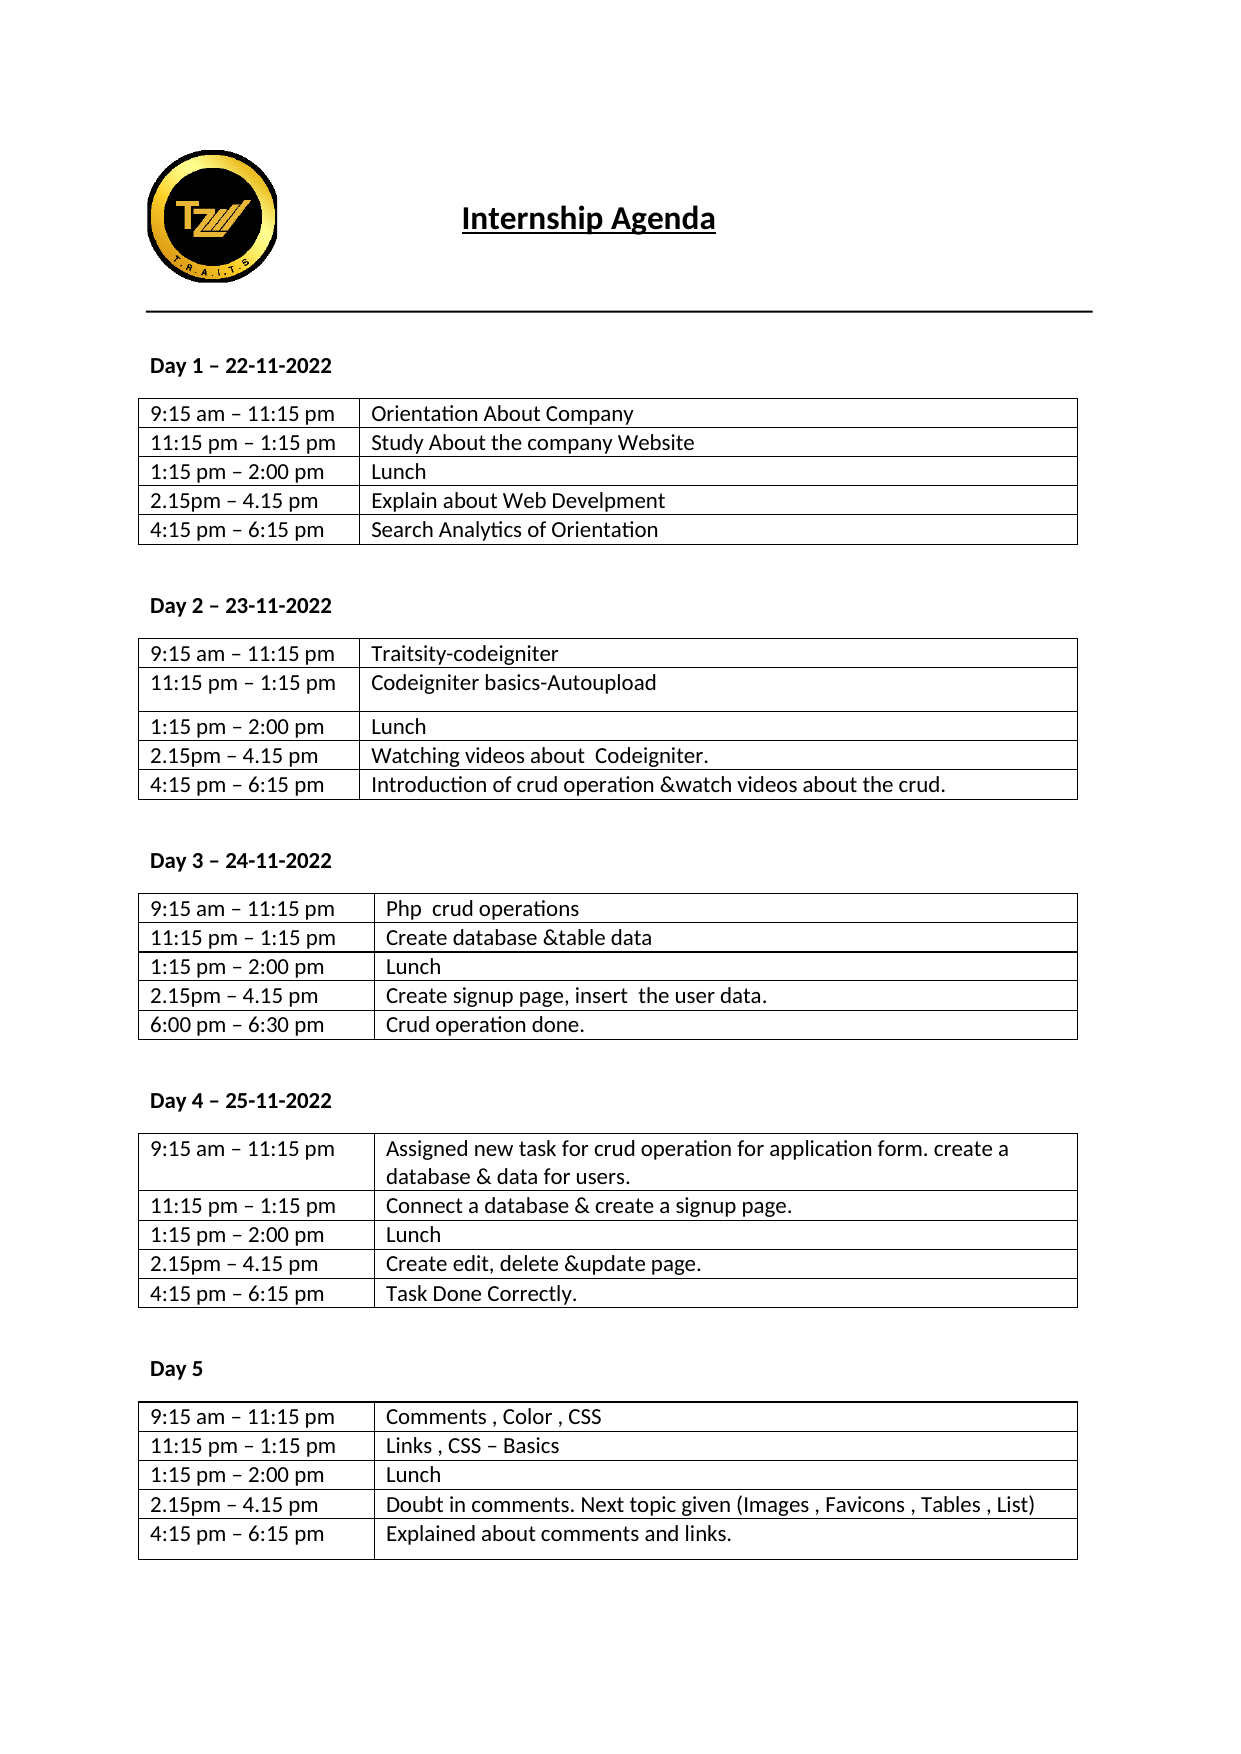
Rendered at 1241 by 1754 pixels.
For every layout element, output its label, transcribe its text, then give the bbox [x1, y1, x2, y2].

table_header Orientation About Company [360, 399, 1077, 427]
table_header Traitsity-codeigniter [360, 639, 1077, 667]
table_cell 4:15 pm – 6:15 pm [139, 1519, 374, 1559]
table_cell Links , CSS – Basics [375, 1432, 1077, 1459]
table_cell Lunch [375, 953, 1077, 980]
table_cell 1:15 pm – 2:00 pm [139, 953, 374, 980]
table_cell Lunch [375, 1221, 1077, 1248]
table_cell 2.15pm – 4.15 pm [139, 1250, 374, 1278]
table_cell 2.15pm – 4.15 pm [139, 981, 374, 1009]
text Day 2 – 23-11-2022 [150, 591, 1090, 619]
table_header 9:15 am – 11:15 pm [139, 1403, 374, 1431]
picture [145, 150, 277, 281]
table_header 9:15 am – 11:15 pm [139, 399, 359, 427]
table_cell Codeigniter basics-Autoupload [360, 668, 1077, 711]
text Day 4 – 25-11-2022 [150, 1086, 1090, 1114]
table_cell Lunch [360, 712, 1077, 740]
table_cell 1:15 pm – 2:00 pm [139, 457, 359, 485]
table_header Comments , Color , CSS [375, 1403, 1077, 1431]
table_cell Connect a database & create a signup page. [375, 1191, 1077, 1219]
table_cell 4:15 pm – 6:15 pm [139, 770, 359, 798]
table_cell 2.15pm – 4.15 pm [139, 1490, 374, 1518]
table_cell Create signup page, insert the user data. [375, 981, 1077, 1009]
text Day 3 – 24-11-2022 [150, 846, 1090, 874]
text Day 1 – 22-11-2022 [150, 351, 1090, 379]
table_cell 11:15 pm – 1:15 pm [139, 428, 359, 456]
table_cell 11:15 pm – 1:15 pm [139, 923, 374, 951]
table_cell 11:15 pm – 1:15 pm [139, 1432, 374, 1459]
table_cell Lunch [360, 457, 1077, 485]
table_header 9:15 am – 11:15 pm [139, 894, 374, 922]
table_cell Task Done Correctly. [375, 1279, 1077, 1307]
table_cell Study About the company Website [360, 428, 1077, 456]
table_cell Search Analytics of Orientation [360, 515, 1077, 543]
table_cell 11:15 pm – 1:15 pm [139, 668, 359, 711]
table_cell 4:15 pm – 6:15 pm [139, 515, 359, 543]
text Internship Agenda [277, 197, 1090, 238]
table_cell Create edit, delete &update page. [375, 1250, 1077, 1278]
table_cell 1:15 pm – 2:00 pm [139, 712, 359, 740]
table_header Php crud operations [375, 894, 1077, 922]
table_header Assigned new task for crud operation for application form. create a database & data for users. [375, 1134, 1077, 1190]
table_cell 6:00 pm – 6:30 pm [139, 1011, 374, 1038]
table_cell Watching videos about Codeigniter. [360, 741, 1077, 769]
table_cell Explain about Web Develpment [360, 486, 1077, 514]
table_cell Doubt in comments. Next topic given (Images , Favicons , Tables , List) [375, 1490, 1077, 1518]
table_cell Introduction of crud operation &watch videos about the crud. [360, 770, 1077, 798]
table_cell 2.15pm – 4.15 pm [139, 741, 359, 769]
table_header 9:15 am – 11:15 pm [139, 1134, 374, 1190]
table_cell 4:15 pm – 6:15 pm [139, 1279, 374, 1307]
table_header 9:15 am – 11:15 pm [139, 639, 359, 667]
table_cell 2.15pm – 4.15 pm [139, 486, 359, 514]
table_cell Explained about comments and links. [375, 1519, 1077, 1559]
table_cell Lunch [375, 1461, 1077, 1489]
table_cell 1:15 pm – 2:00 pm [139, 1221, 374, 1248]
text Day 5 [150, 1354, 1090, 1383]
table_cell Crud operation done. [375, 1011, 1077, 1038]
table_cell Create database &table data [375, 923, 1077, 951]
table_cell 1:15 pm – 2:00 pm [139, 1461, 374, 1489]
table_cell 11:15 pm – 1:15 pm [139, 1191, 374, 1219]
